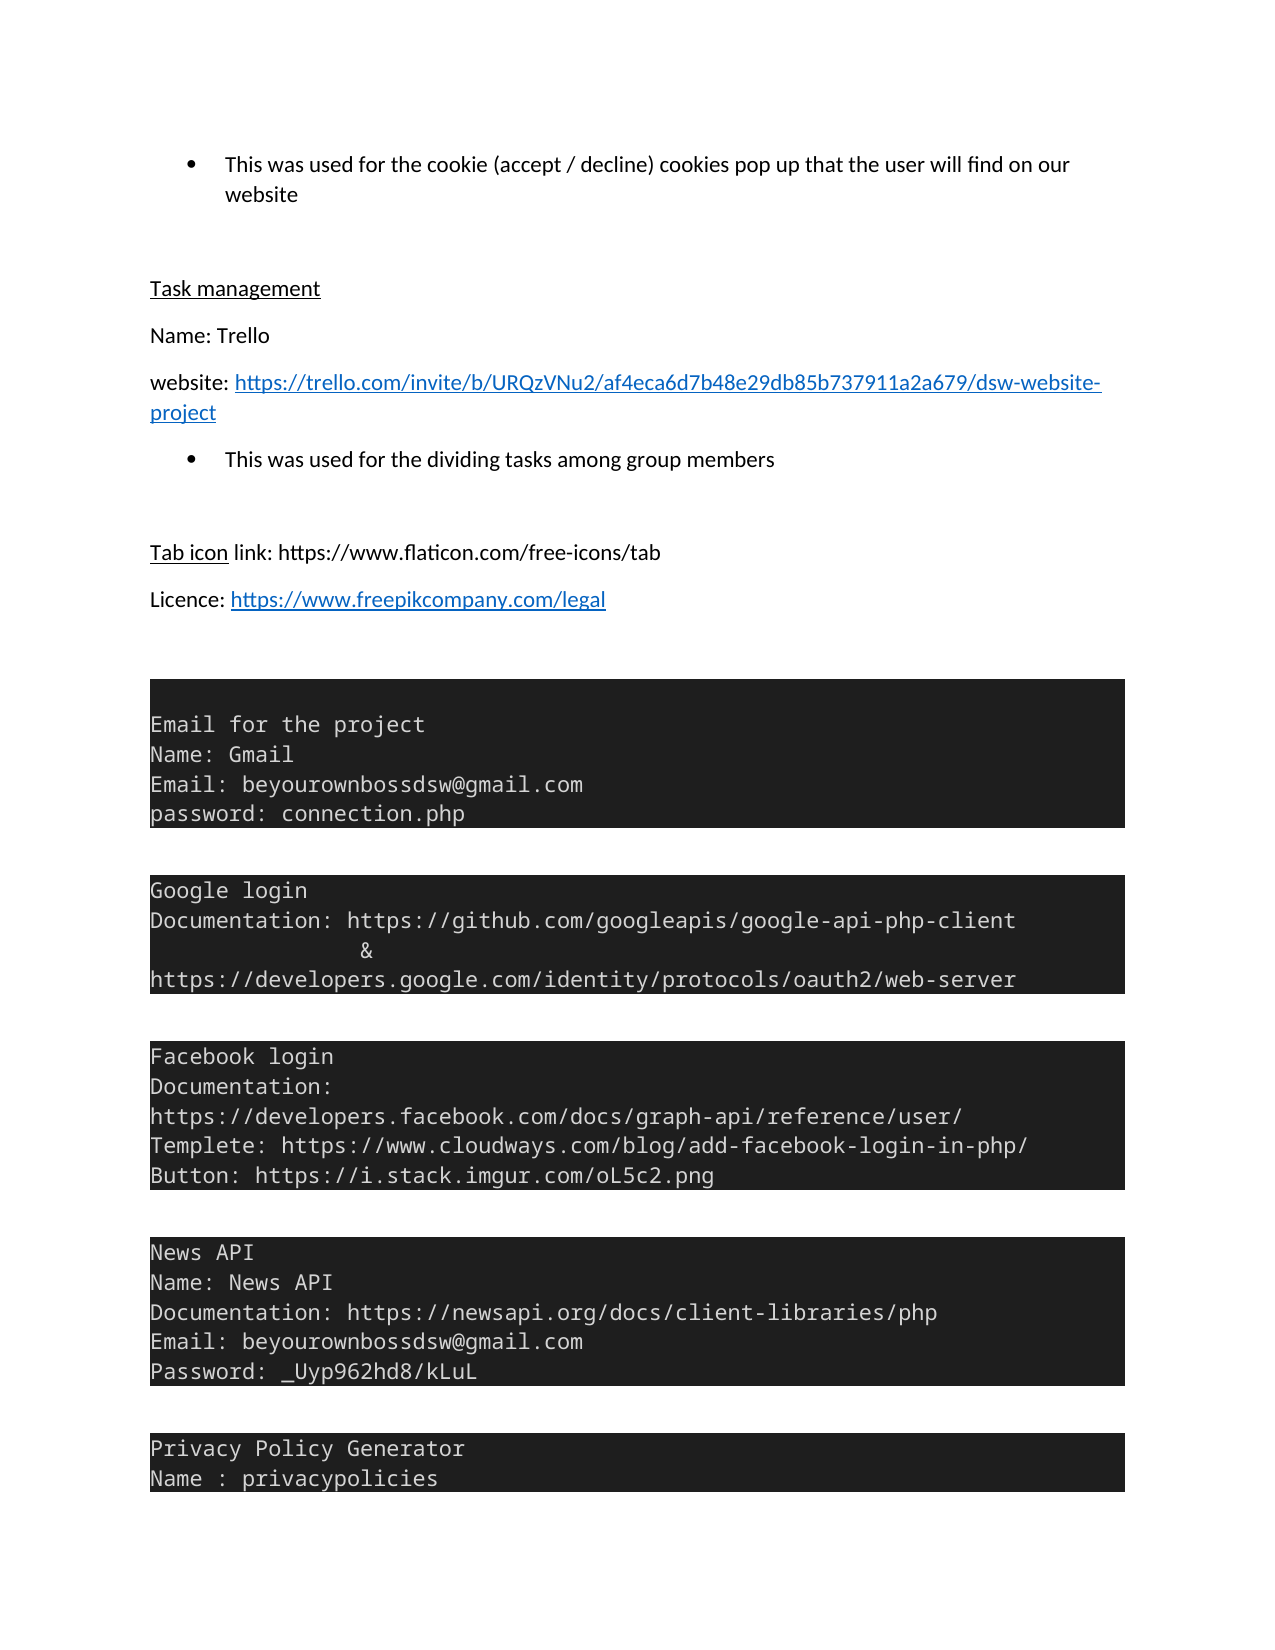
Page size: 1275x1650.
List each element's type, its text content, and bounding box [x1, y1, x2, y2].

list This was used for the cookie (accept / decline) cookies pop up that the user will find on our website [187, 150, 1125, 208]
text Name: News API [150, 1267, 1125, 1296]
text Task management [150, 274, 1125, 302]
text Name: Gmail [150, 739, 1125, 768]
text Documentation: https://github.com/googleapis/google-api-php-client [150, 905, 1125, 934]
text website: https://trello.com/invite/b/URQzVNu2/af4eca6d7b48e29db85b737911a2a679/dsw-website-project [150, 368, 1125, 426]
text Button: https://i.stack.imgur.com/oL5c2.png [150, 1160, 1125, 1190]
text Templete: https://www.cloudways.com/blog/add-facebook-login-in-php/ [150, 1130, 1125, 1160]
text Google login [150, 875, 1125, 905]
text Email: beyourownbossdsw@gmail.com [150, 1326, 1125, 1356]
text password: connection.php [150, 798, 1125, 828]
text Email: beyourownbossdsw@gmail.com [150, 768, 1125, 798]
text & https://developers.google.com/identity/protocols/oauth2/web-server [150, 934, 1125, 994]
text News API [150, 1237, 1125, 1267]
list This was used for the dividing tasks among group members [187, 445, 1125, 473]
text Documentation: https://developers.facebook.com/docs/graph-api/reference/user/ [150, 1071, 1125, 1130]
text Name : privacypolicies [150, 1462, 1125, 1492]
text Tab icon link: https://www.flaticon.com/free-icons/tab [150, 538, 1125, 567]
text Documentation: https://newsapi.org/docs/client-libraries/php [150, 1296, 1125, 1326]
text Password: _Uyp962hd8/kLuL [150, 1356, 1125, 1386]
text Privacy Policy Generator [150, 1433, 1125, 1462]
text Email for the project [150, 709, 1125, 739]
text Name: Trello [150, 321, 1125, 349]
text Licence: https://www.freepikcompany.com/legal [150, 585, 1125, 613]
text Facebook login [150, 1041, 1125, 1071]
